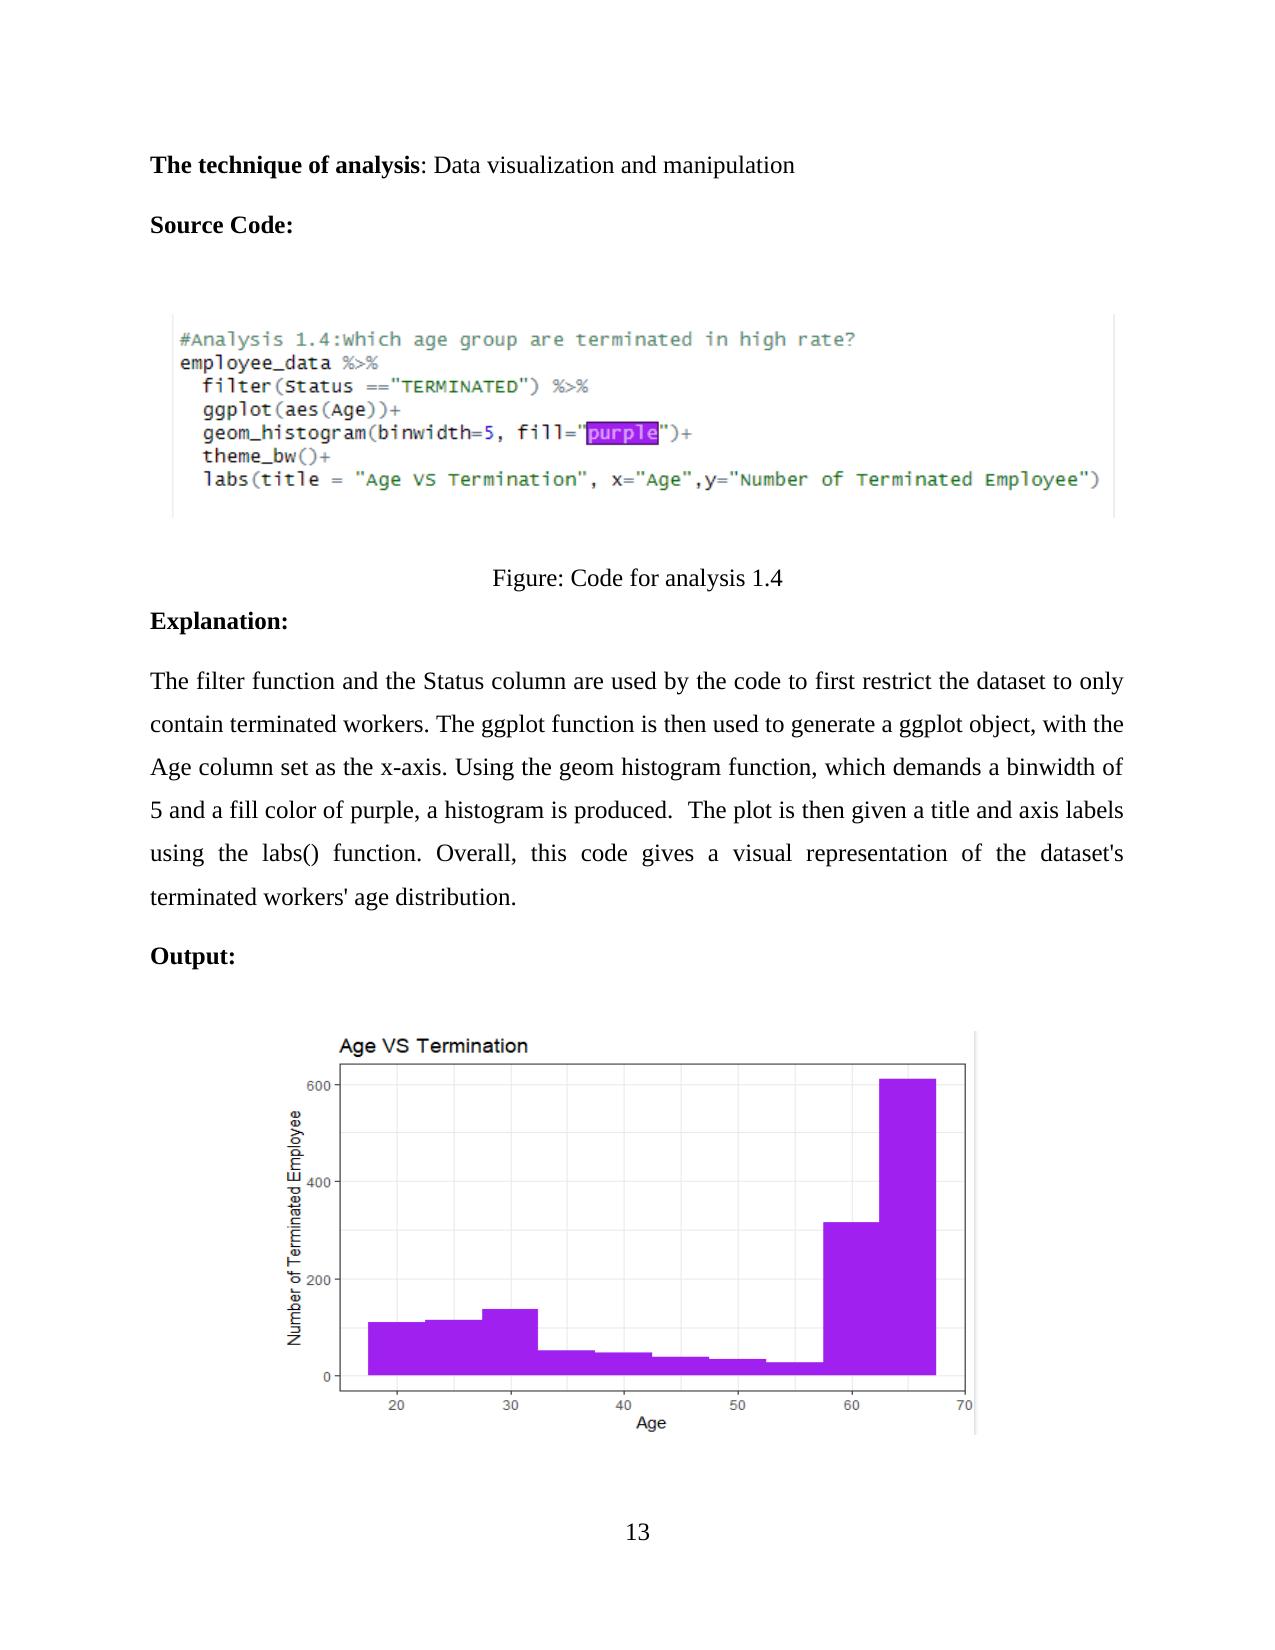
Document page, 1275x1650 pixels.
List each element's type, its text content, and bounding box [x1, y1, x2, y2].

text Output: [150, 941, 1125, 970]
text Explanation: [150, 606, 1125, 635]
text Source Code: [150, 210, 1125, 238]
picture [171, 314, 1147, 518]
picture [279, 1031, 979, 1435]
text The technique of analysis: Data visualization and manipulation [150, 150, 1125, 179]
text The filter function and the Status column are used by the code to first restrict the dataset to only contain terminated workers. The ggplot function is then used to generate a ggplot object, with the Age column set as the x-axis. Using the geom histogram function, which demands a binwidth of 5 and a fill color of purple, a histogram is produced. The plot is then given a title and axis labels using the labs() function. Overall, this code gives a visual representation of the dataset's terminated workers' age distribution. [150, 666, 1125, 910]
